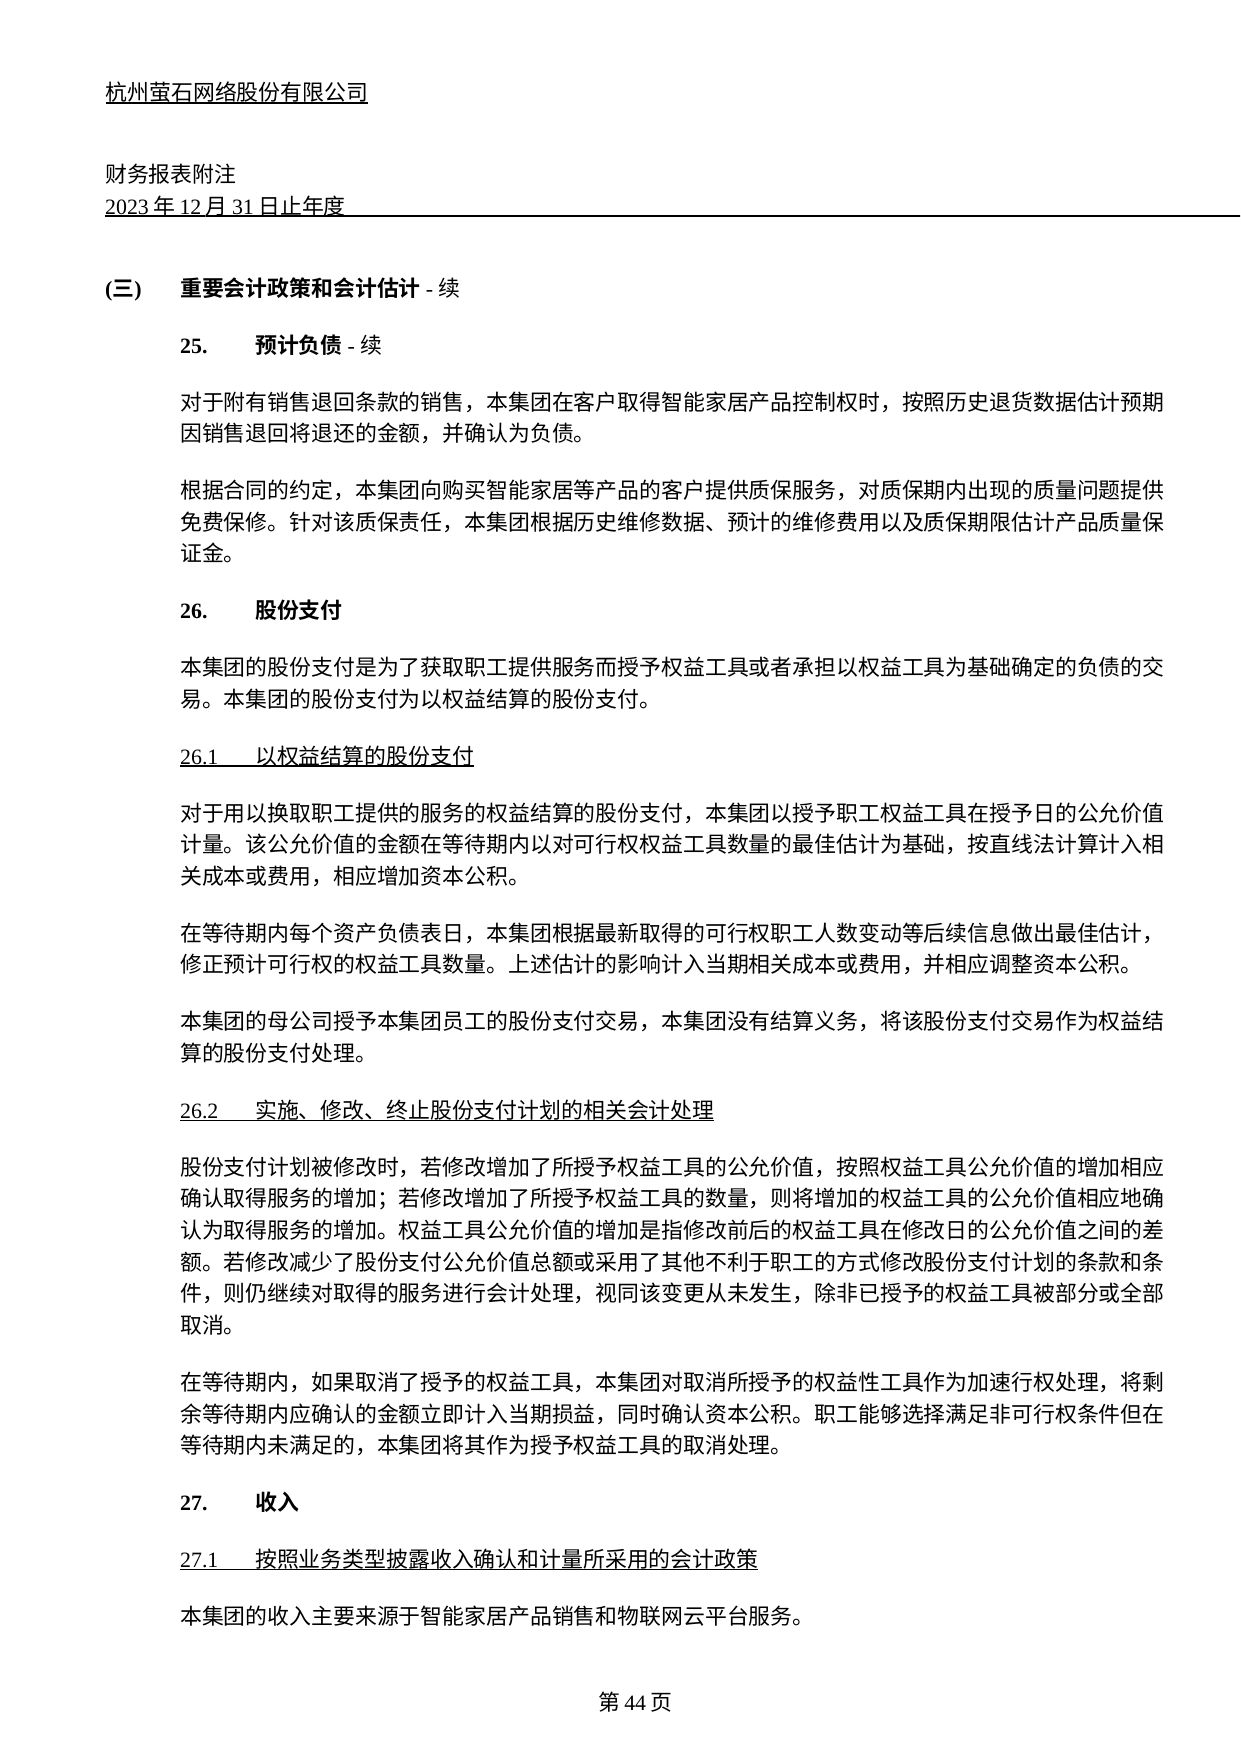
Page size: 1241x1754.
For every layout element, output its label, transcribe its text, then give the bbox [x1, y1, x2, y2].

text 本集团的母公司授予本集团员工的股份支付交易，本集团没有结算义务，将该股份支付交易作为权益结算的股份支付处理。 [180, 1004, 1164, 1068]
text 26.1 以权益结算的股份支付 [180, 739, 1164, 770]
text (三) 重要会计政策和会计估计 - 续 [105, 271, 1164, 302]
text 本集团的收入主要来源于智能家居产品销售和物联网云平台服务。 [180, 1599, 1164, 1631]
text 26.2 实施、修改、终止股份支付计划的相关会计处理 [180, 1093, 1164, 1124]
text 对于附有销售退回条款的销售，本集团在客户取得智能家居产品控制权时，按照历史退货数据估计预期因销售退回将退还的金额，并确认为负债。 [180, 384, 1164, 448]
text 股份支付计划被修改时，若修改增加了所授予权益工具的公允价值，按照权益工具公允价值的增加相应确认取得服务的增加；若修改增加了所授予权益工具的数量，则将增加的权益工具的公允价值相应地确认为取得服务的增加。权益工具公允价值的增加是指修改前后的权益工具在修改日的公允价值之间的差额。若修改减少了股份支付公允价值总额或采用了其他不利于职工的方式修改股份支付计划的条款和条件，则仍继续对取得的服务进行会计处理，视同该变更从未发生，除非已授予的权益工具被部分或全部取消。 [180, 1150, 1164, 1340]
subtitle 股份支付 [180, 593, 1164, 625]
text 根据合同的约定，本集团向购买智能家居等产品的客户提供质保服务，对质保期内出现的质量问题提供免费保修。针对该质保责任，本集团根据历史维修数据、预计的维修费用以及质保期限估计产品质量保证金。 [180, 473, 1164, 568]
subtitle 收入 [180, 1485, 1164, 1517]
text 对于用以换取职工提供的服务的权益结算的股份支付，本集团以授予职工权益工具在授予日的公允价值计量。该公允价值的金额在等待期内以对可行权权益工具数量的最佳估计为基础，按直线法计算计入相关成本或费用，相应增加资本公积。 [180, 796, 1164, 891]
text 在等待期内，如果取消了授予的权益工具，本集团对取消所授予的权益性工具作为加速行权处理，将剩余等待期内应确认的金额立即计入当期损益，同时确认资本公积。职工能够选择满足非可行权条件但在等待期内未满足的，本集团将其作为授予权益工具的取消处理。 [180, 1365, 1164, 1460]
text 本集团的股份支付是为了获取职工提供服务而授予权益工具或者承担以权益工具为基础确定的负债的交易。本集团的股份支付为以权益结算的股份支付。 [180, 650, 1164, 713]
text 在等待期内每个资产负债表日，本集团根据最新取得的可行权职工人数变动等后续信息做出最佳估计，修正预计可行权的权益工具数量。上述估计的影响计入当期相关成本或费用，并相应调整资本公积。 [180, 916, 1164, 979]
text 27.1 按照业务类型披露收入确认和计量所采用的会计政策 [180, 1542, 1164, 1574]
text 25. 预计负债 - 续 [180, 328, 1164, 359]
